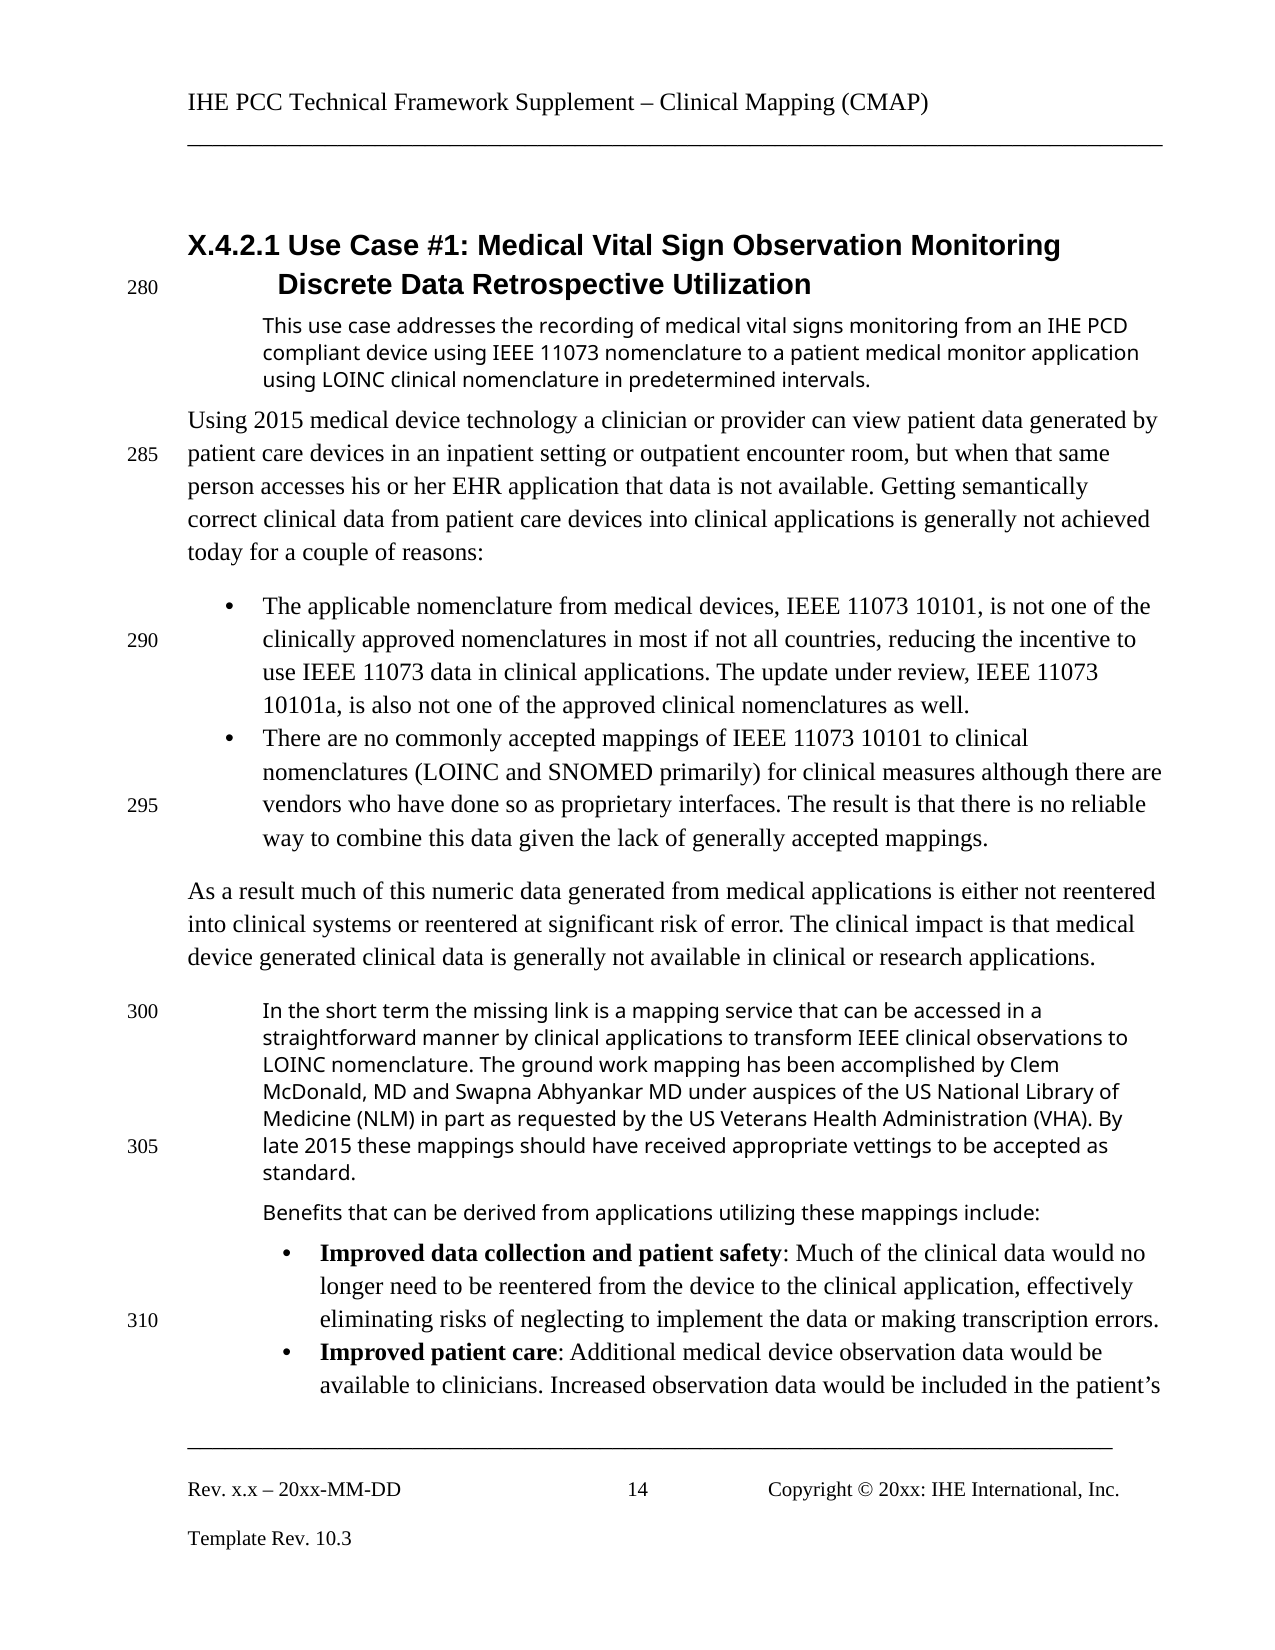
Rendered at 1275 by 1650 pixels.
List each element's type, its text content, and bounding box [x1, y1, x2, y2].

list Improved data collection and patient safety: Much of the clinical data would no longer need to be reentered from the device to the clinical application, effectively eliminating risks of neglecting to implement the data or making transcription errors. [282, 1238, 1162, 1333]
subtitle X.4.2.1 Use Case #1: Medical Vital Sign Observation Monitoring Discrete Data Retrospective Utilization [187, 228, 1162, 300]
text As a result much of this numeric data generated from medical applications is either not reentered into clinical systems or reentered at significant risk of error. The clinical impact is that medical device generated clinical data is generally not available in clinical or research applications. [187, 876, 1162, 971]
text Benefits that can be derived from applications utilizing these mappings include: [262, 1198, 1162, 1226]
list The applicable nomenclature from medical devices, IEEE 11073 10101, is not one of the clinically approved nomenclatures in most if not all countries, reducing the incentive to use IEEE 11073 data in clinical applications. The update under review, IEEE 11073 10101a, is also not one of the approved clinical nomenclatures as well. [225, 591, 1162, 719]
text This use case addresses the recording of medical vital signs monitoring from an IHE PCD compliant device using IEEE 11073 nomenclature to a patient medical monitor application using LOINC clinical nomenclature in predetermined intervals. [262, 312, 1162, 393]
text In the short term the missing link is a mapping service that can be accessed in a straightforward manner by clinical applications to transform IEEE clinical observations to LOINC nomenclature. The ground work mapping has been accomplished by Clem McDonald, MD and Swapna Abhyankar MD under auspices of the US National Library of Medicine (NLM) in part as requested by the US Veterans Health Administration (VHA). By late 2015 these mappings should have received appropriate vettings to be accepted as standard. [262, 996, 1162, 1186]
list There are no commonly accepted mappings of IEEE 11073 10101 to clinical nomenclatures (LOINC and SNOMED primarily) for clinical measures although there are vendors who have done so as proprietary interfaces. The result is that there is no reliable way to combine this data given the lack of generally accepted mappings. [225, 723, 1162, 851]
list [282, 1337, 1162, 1399]
text Using 2015 medical device technology a clinician or provider can view patient data generated by patient care devices in an inpatient setting or outpatient encounter room, but when that same person accesses his or her EHR application that data is not available. Getting semantically correct clinical data from patient care devices into clinical applications is generally not achieved today for a couple of reasons: [187, 405, 1162, 566]
